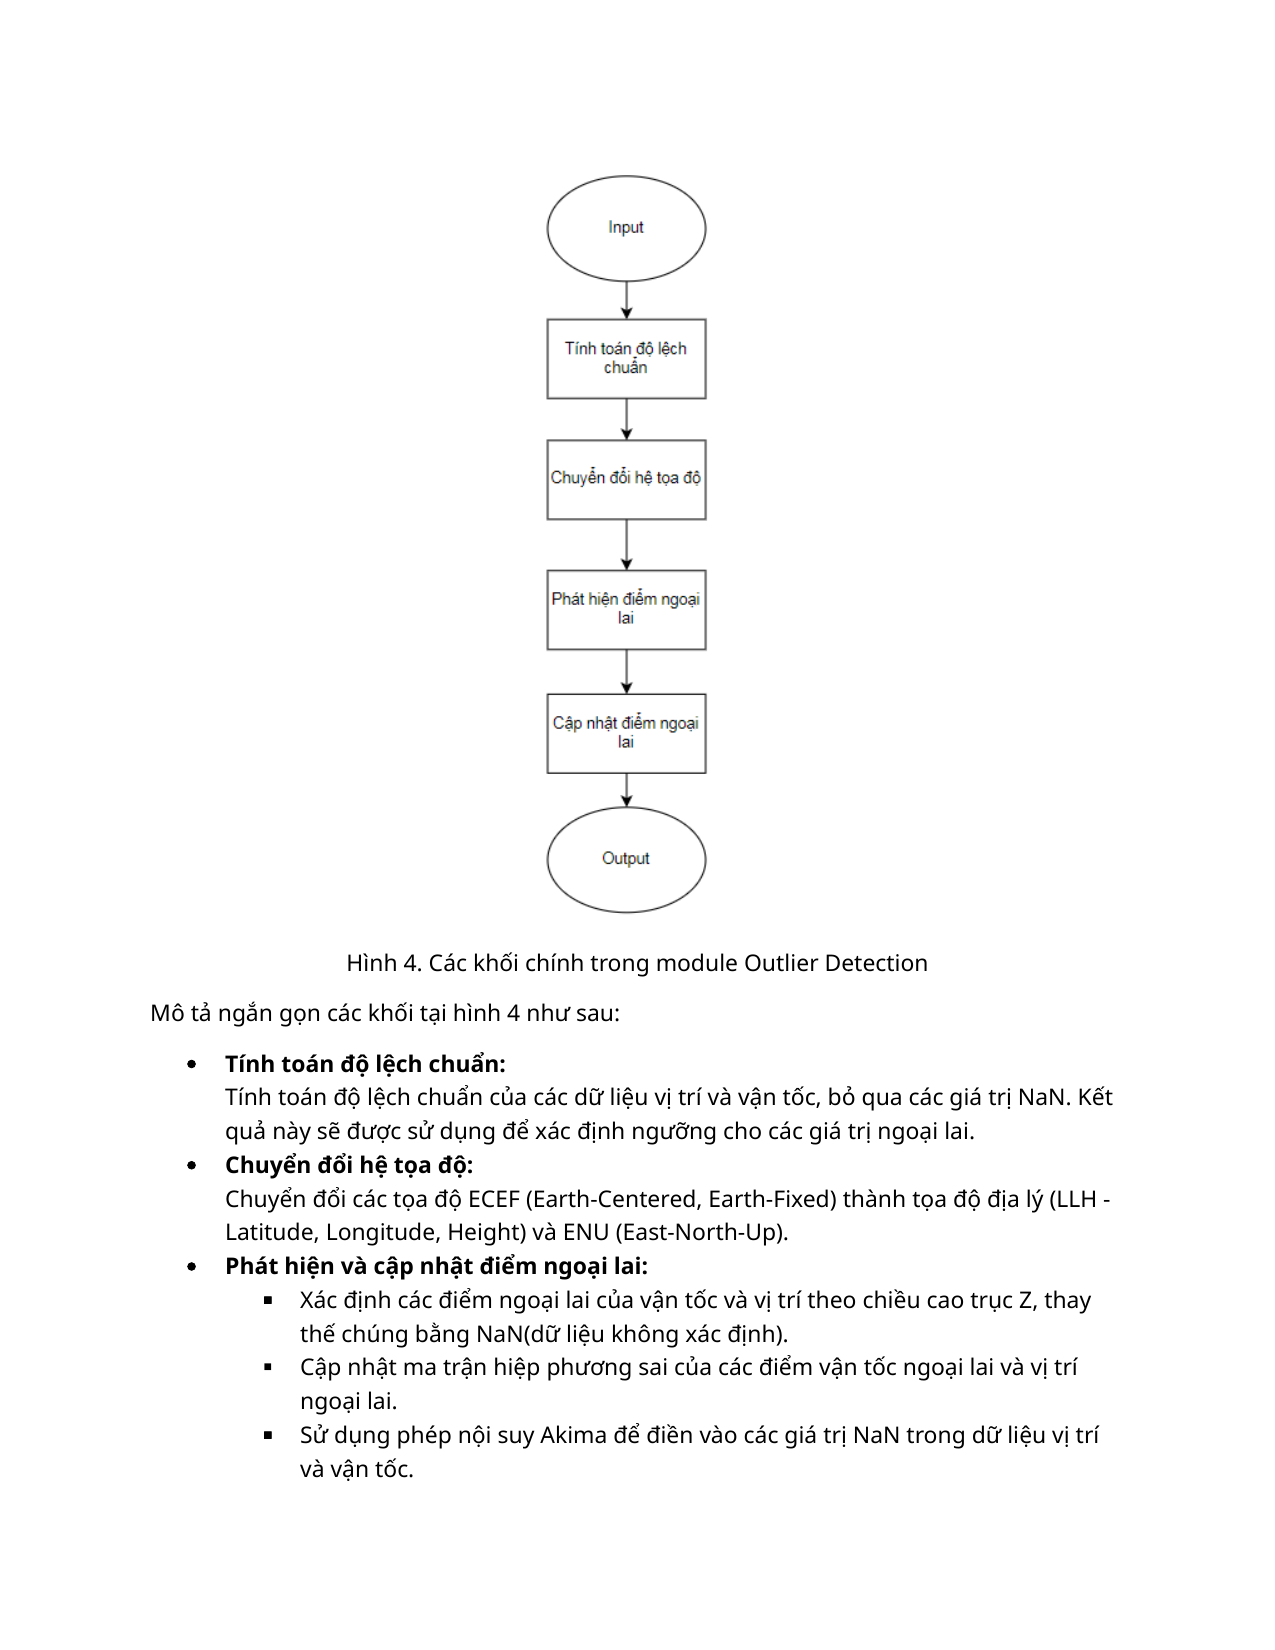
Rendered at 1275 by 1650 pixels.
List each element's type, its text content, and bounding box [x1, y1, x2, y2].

list Xác định các điểm ngoại lai của vận tốc và vị trí theo chiều cao trục Z, thay thế chúng bằng NaN(dữ liệu không xác định). [262, 1284, 1125, 1349]
list Chuyển đổi hệ tọa độ: [187, 1149, 1125, 1180]
list Tính toán độ lệch chuẩn: [187, 1048, 1125, 1079]
picture [514, 150, 761, 928]
list Phát hiện và cập nhật điểm ngoại lai: [187, 1250, 1125, 1281]
text Hình 4. Các khối chính trong module Outlier Detection [150, 947, 1125, 978]
text Mô tả ngắn gọn các khối tại hình 4 như sau: [150, 997, 1125, 1028]
list Tính toán độ lệch chuẩn của các dữ liệu vị trí và vận tốc, bỏ qua các giá trị NaN. Kết quả này sẽ được sử dụng để xác định ngưỡng cho các giá trị ngoại lai. [225, 1081, 1125, 1146]
list Chuyển đổi các tọa độ ECEF (Earth-Centered, Earth-Fixed) thành tọa độ địa lý (LLH - Latitude, Longitude, Height) và ENU (East-North-Up). [225, 1183, 1125, 1248]
list Sử dụng phép nội suy Akima để điền vào các giá trị NaN trong dữ liệu vị trí và vận tốc. [262, 1419, 1125, 1484]
list Cập nhật ma trận hiệp phương sai của các điểm vận tốc ngoại lai và vị trí ngoại lai. [262, 1351, 1125, 1416]
